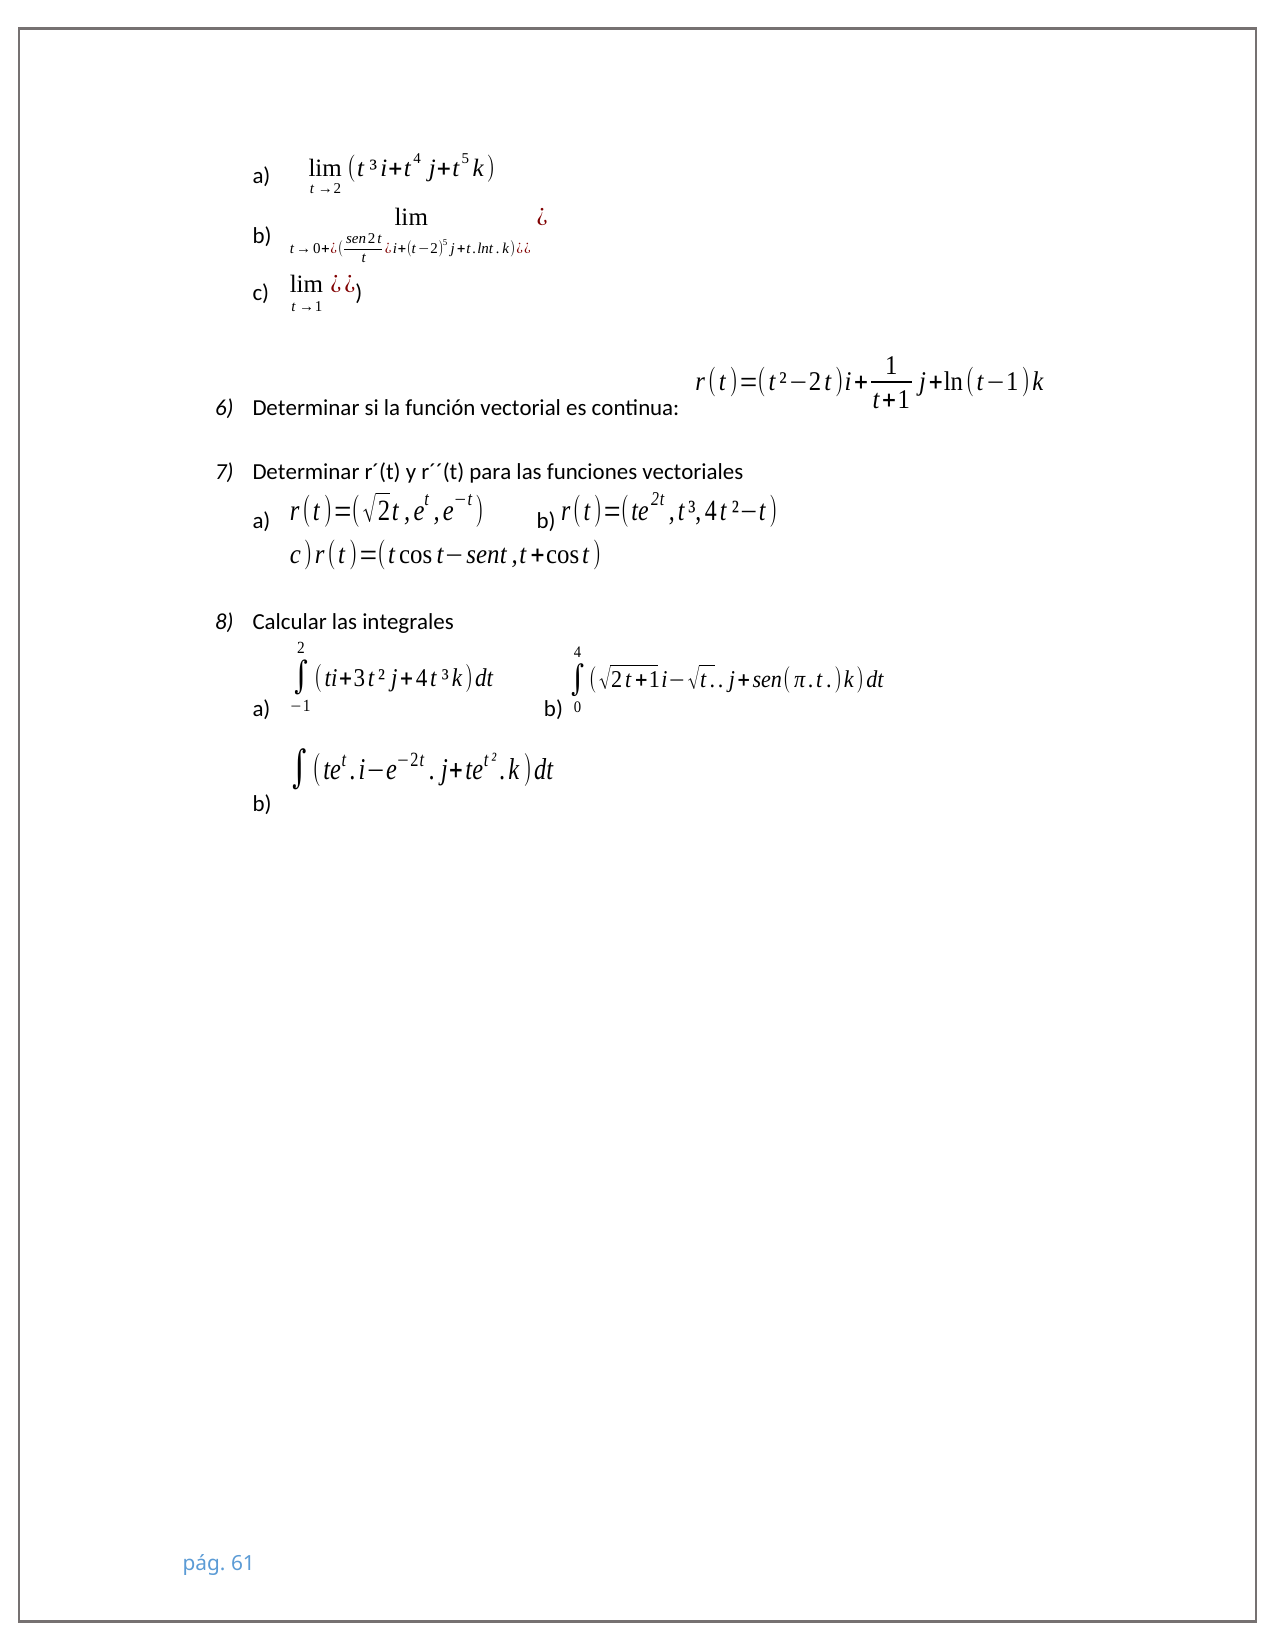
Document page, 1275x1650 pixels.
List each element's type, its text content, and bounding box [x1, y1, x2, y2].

list Determinar si la función vectorial es continua: [215, 351, 1098, 421]
list b) [252, 639, 1098, 722]
list ) [252, 270, 1098, 314]
list Calcular las integrales [215, 607, 1098, 635]
list Determinar r´(t) y r´´(t) para las funciones vectoriales [215, 457, 1098, 485]
list b) [252, 489, 1098, 571]
